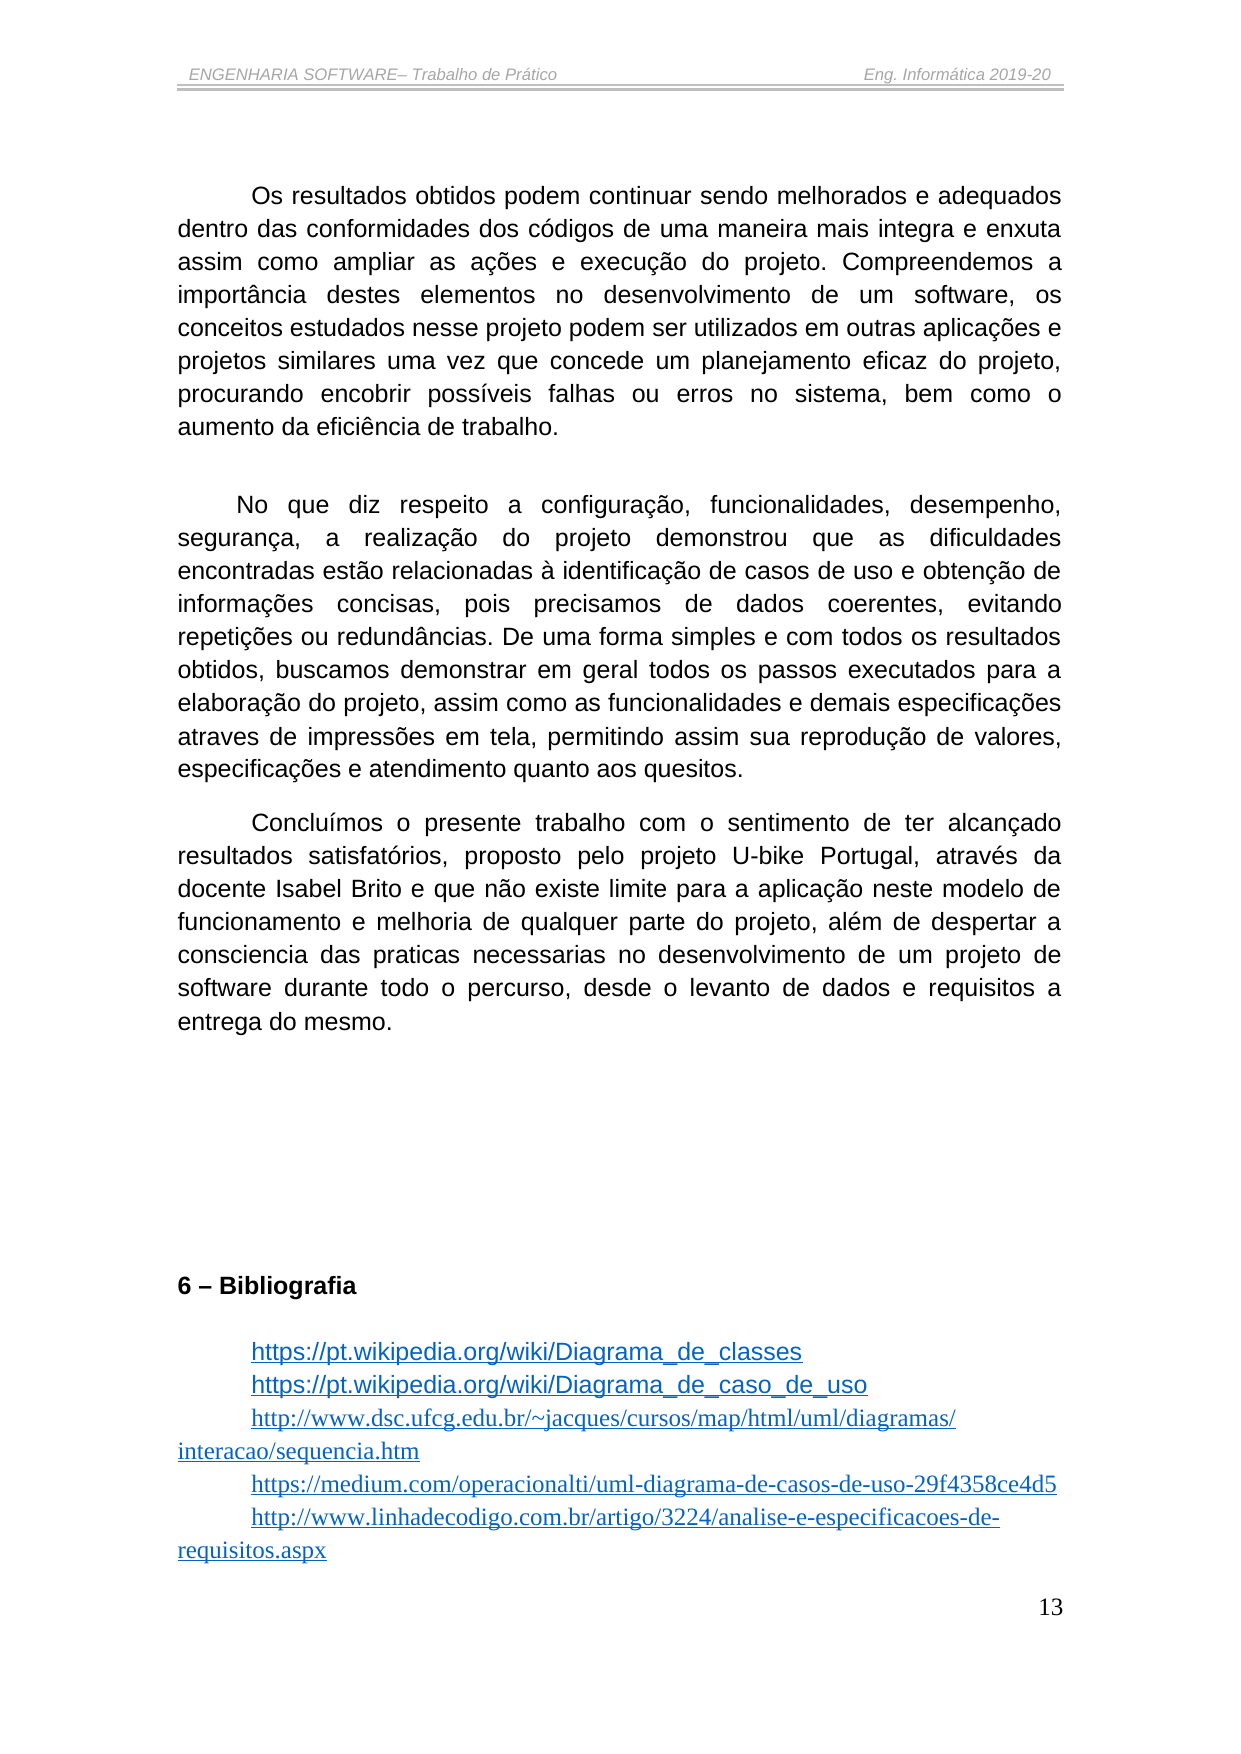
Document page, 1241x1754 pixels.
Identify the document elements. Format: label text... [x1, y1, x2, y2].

text https://pt.wikipedia.org/wiki/Diagrama_de_caso_de_uso [177, 1370, 1063, 1398]
text http://www.dsc.ufcg.edu.br/~jacques/cursos/map/html/uml/diagramas/interacao/sequencia.htm [177, 1403, 1063, 1464]
text 6 – Bibliografia [177, 1271, 1063, 1299]
text No que diz respeito a configuração, funcionalidades, desempenho, segurança, a realização do projeto demonstrou que as dificuldades encontradas estão relacionadas à identificação de casos de uso e obtenção de informações concisas, pois precisamos de dados coerentes, evitando repetições ou redundâncias. De uma forma simples e com todos os resultados obtidos, buscamos demonstrar em geral todos os passos executados para a elaboração do projeto, assim como as funcionalidades e demais especificações atraves de impressões em tela, permitindo assim sua reprodução de valores, especificações e atendimento quanto aos quesitos. [177, 490, 1063, 783]
text https://pt.wikipedia.org/wiki/Diagrama_de_classes [177, 1337, 1063, 1365]
text https://medium.com/operacionalti/uml-diagrama-de-casos-de-uso-29f4358ce4d5 [177, 1469, 1063, 1497]
text Os resultados obtidos podem continuar sendo melhorados e adequados dentro das conformidades dos códigos de uma maneira mais integra e enxuta assim como ampliar as ações e execução do projeto. Compreendemos a importância destes elementos no desenvolvimento de um software, os conceitos estudados nesse projeto podem ser utilizados em outras aplicações e projetos similares uma vez que concede um planejamento eficaz do projeto, procurando encobrir possíveis falhas ou erros no sistema, bem como o aumento da eficiência de trabalho. [177, 181, 1063, 441]
text http://www.linhadecodigo.com.br/artigo/3224/analise-e-especificacoes-de-requisitos.aspx [177, 1502, 1063, 1563]
text Concluímos o presente trabalho com o sentimento de ter alcançado resultados satisfatórios, proposto pelo projeto U-bike Portugal, através da docente Isabel Brito e que não existe limite para a aplicação neste modelo de funcionamento e melhoria de qualquer parte do projeto, além de despertar a consciencia das praticas necessarias no desenvolvimento de um projeto de software durante todo o percurso, desde o levanto de dados e requisitos a entrega do mesmo. [177, 808, 1063, 1035]
